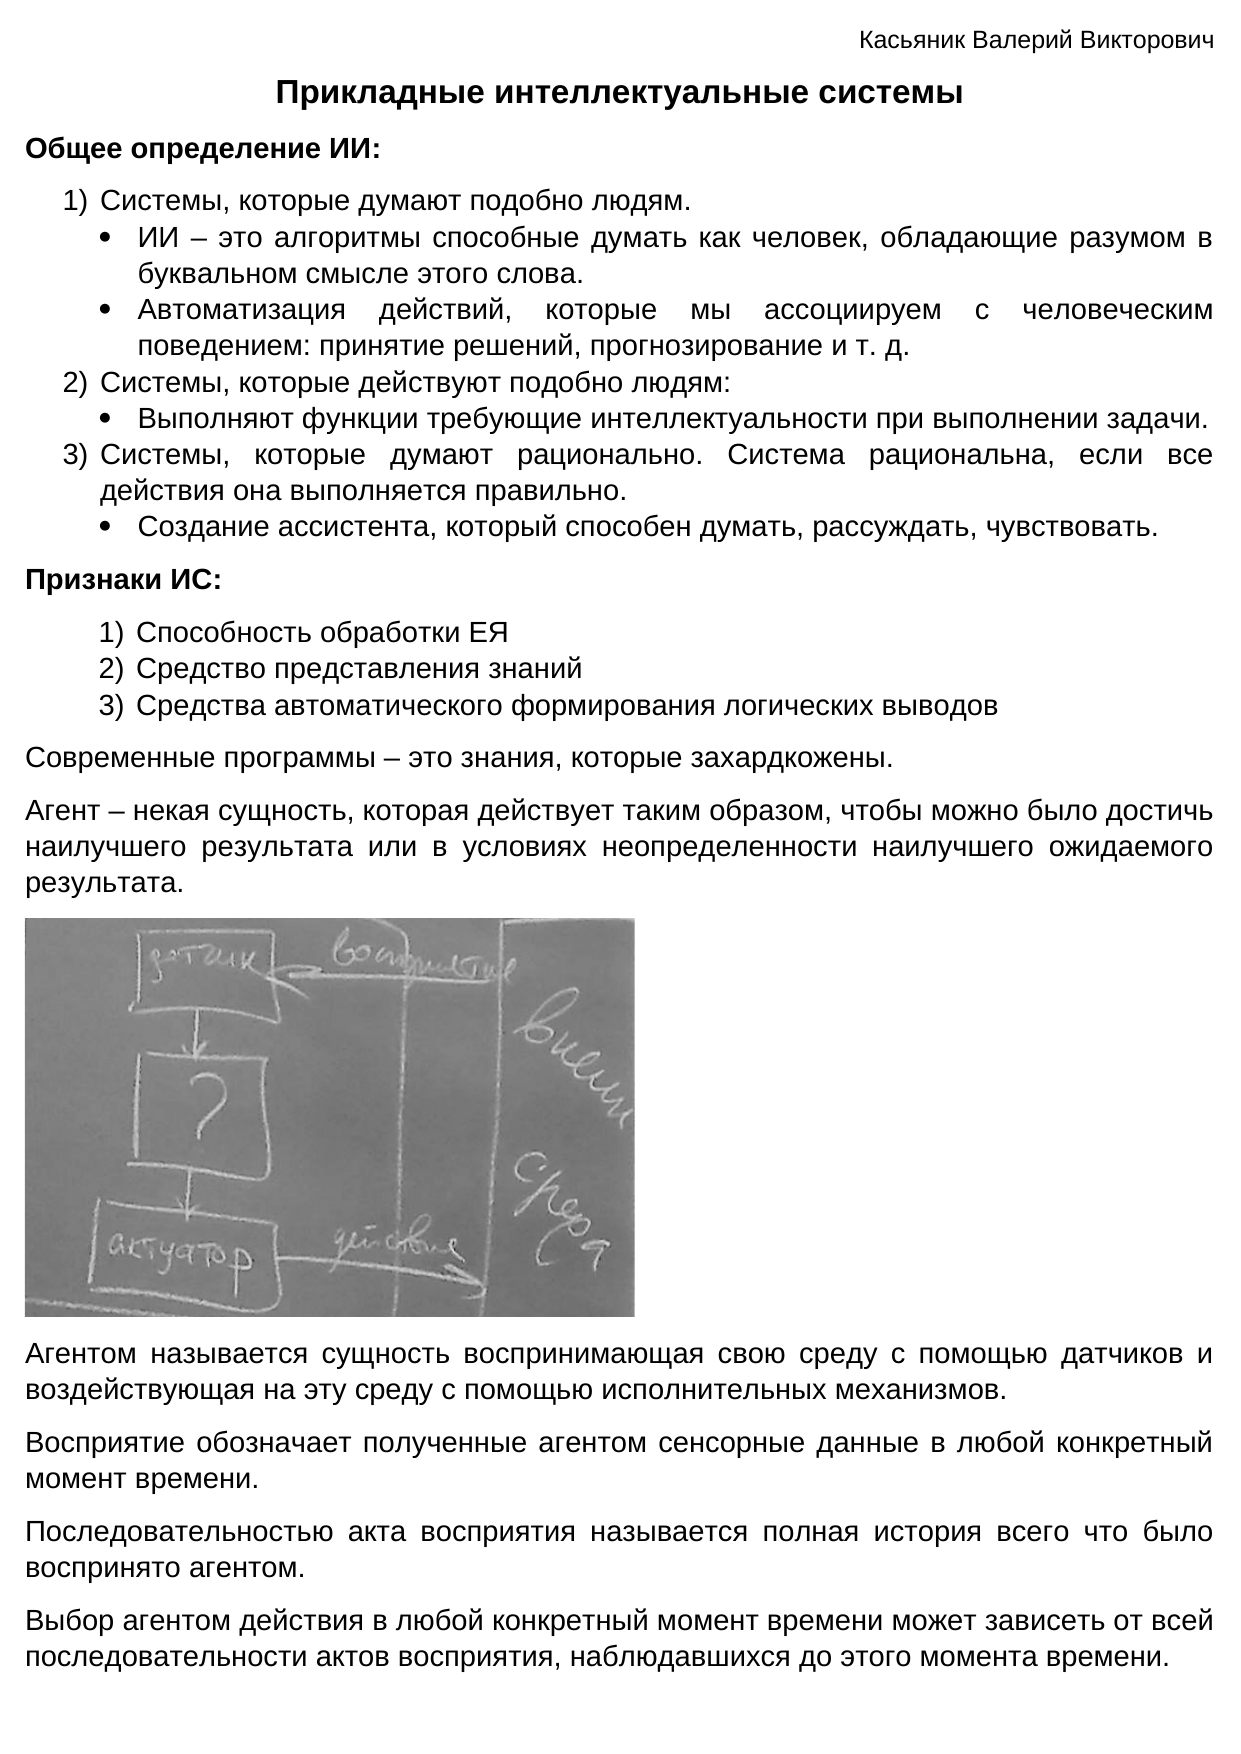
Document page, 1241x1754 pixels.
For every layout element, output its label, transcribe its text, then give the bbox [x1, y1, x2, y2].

list Выполняют функции требующие интеллектуальности при выполнении задачи. [100, 401, 1215, 434]
list Способность обработки ЕЯ [98, 615, 1215, 649]
list Автоматизация действий, которые мы ассоциируем с человеческим поведением: принятие решений, прогнозирование и т. д. [100, 292, 1215, 362]
text Агент – некая сущность, которая действует таким образом, чтобы можно было достичь наилучшего результата или в условиях неопределенности наилучшего ожидаемого результата. [25, 793, 1215, 899]
list Создание ассистента, который способен думать, рассуждать, чувствовать. [100, 509, 1215, 543]
text Последовательностью акта восприятия называется полная история всего что было воспринято агентом. [25, 1513, 1215, 1583]
text Современные программы – это знания, которые захардкожены. [25, 740, 1215, 774]
list Средство представления знаний [98, 651, 1215, 685]
text Признаки ИС: [25, 562, 1215, 596]
list Системы, которые думают подобно людям. [62, 183, 1215, 217]
text Выбор агентом действия в любой конкретный момент времени может зависеть от всей последовательности актов восприятия, наблюдавшихся до этого момента времени. [25, 1602, 1215, 1672]
text Агентом называется сущность воспринимающая свою среду с помощью датчиков и воздействующая на эту среду с помощью исполнительных механизмов. [25, 1336, 1215, 1405]
text Восприятие обозначает полученные агентом сенсорные данные в любой конкретный момент времени. [25, 1424, 1215, 1494]
text Прикладные интеллектуальные системы [25, 72, 1215, 111]
list Системы, которые думают рационально. Система рациональна, если все действия она выполняется правильно. [62, 437, 1215, 507]
text Общее определение ИИ: [25, 131, 1215, 164]
list Средства автоматического формирования логических выводов [98, 687, 1215, 721]
list ИИ – это алгоритмы способные думать как человек, обладающие разумом в буквальном смысле этого слова. [100, 219, 1215, 289]
text Касьяник Валерий Викторович [25, 25, 1215, 53]
list Системы, которые действуют подобно людям: [62, 364, 1215, 398]
